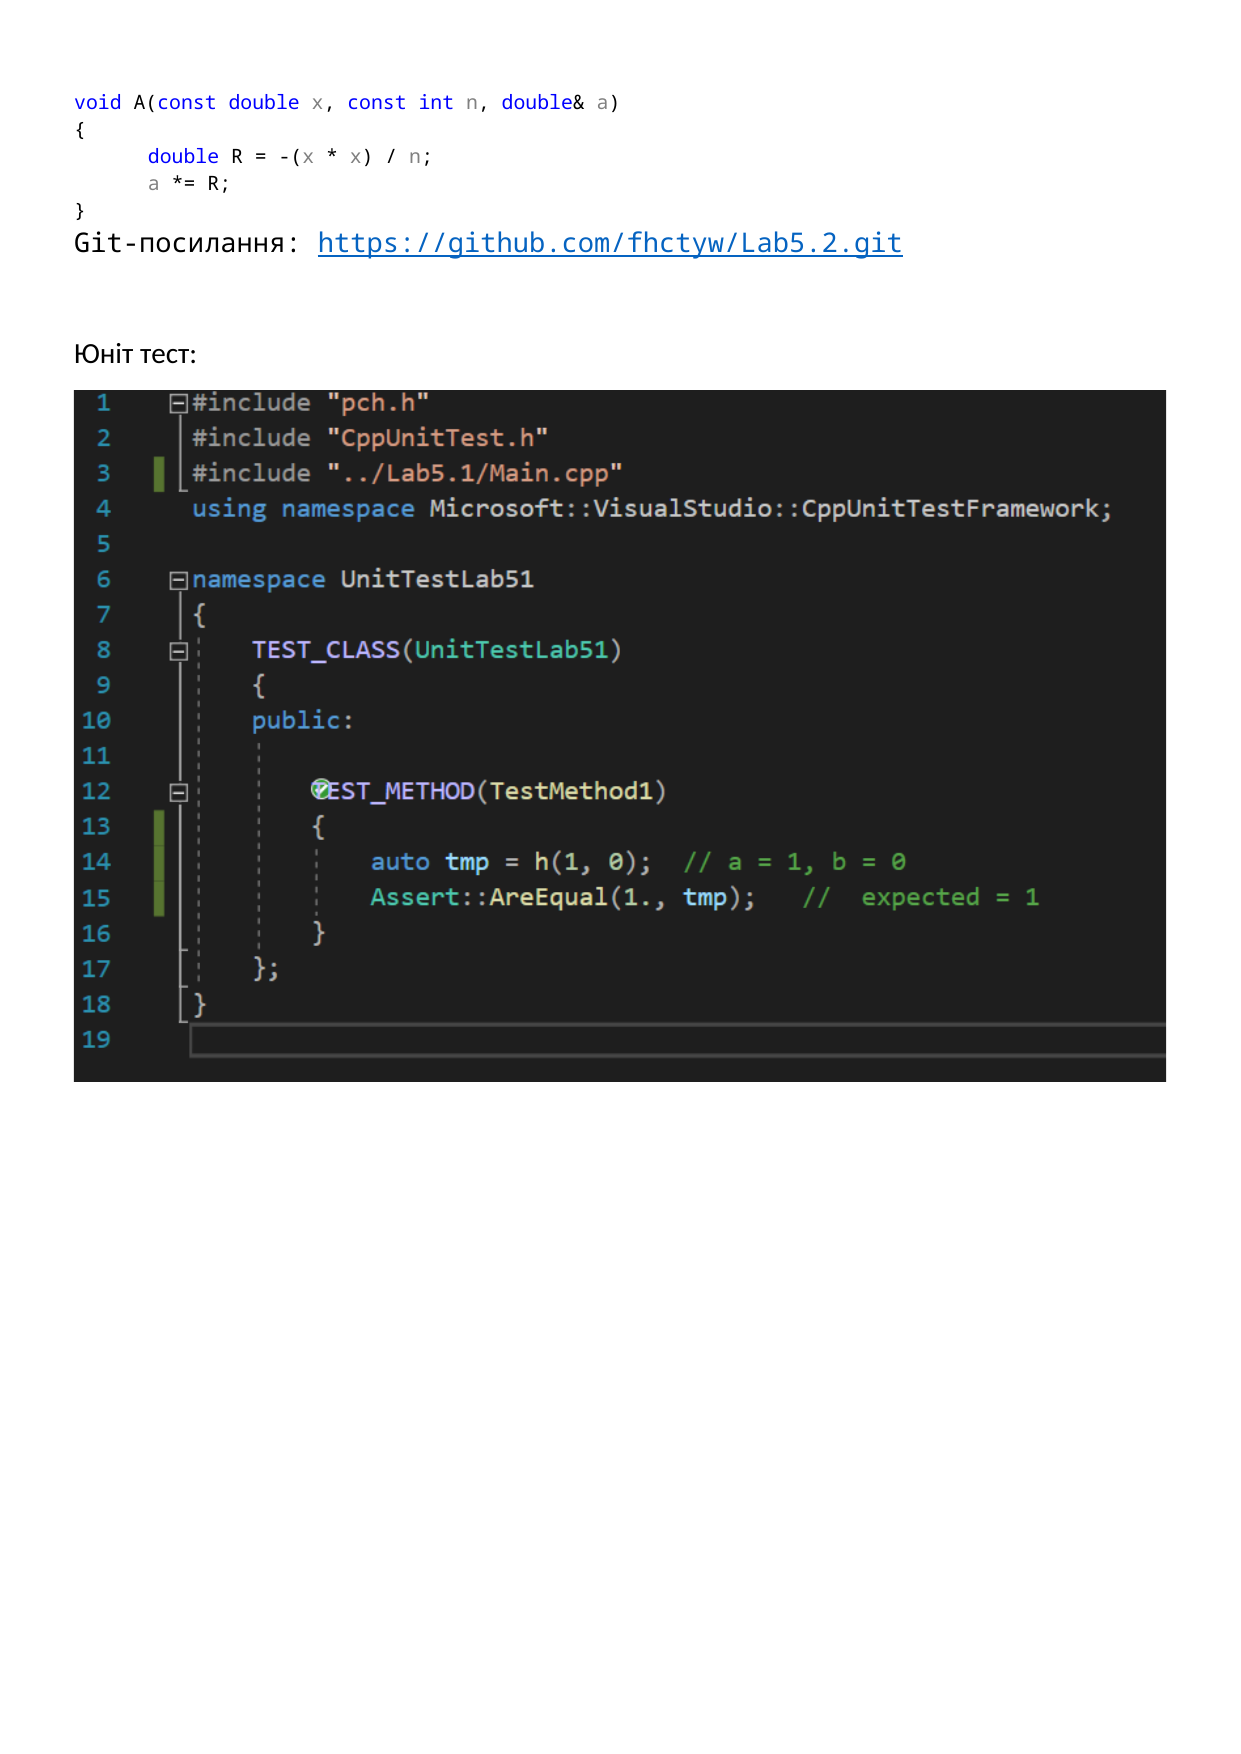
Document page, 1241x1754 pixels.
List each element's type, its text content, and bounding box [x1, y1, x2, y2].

text } [74, 197, 1167, 223]
picture [73, 390, 1167, 1082]
text a *= R; [74, 169, 1167, 197]
text Git-посилання: https://github.com/fhctyw/Lab5.2.git [74, 223, 1167, 260]
text void A(const double x, const int n, double& a) [74, 89, 1167, 116]
text double R = -(x * x) / n; [74, 143, 1167, 169]
text Юніт тест: [74, 335, 1167, 371]
text { [74, 116, 1167, 143]
